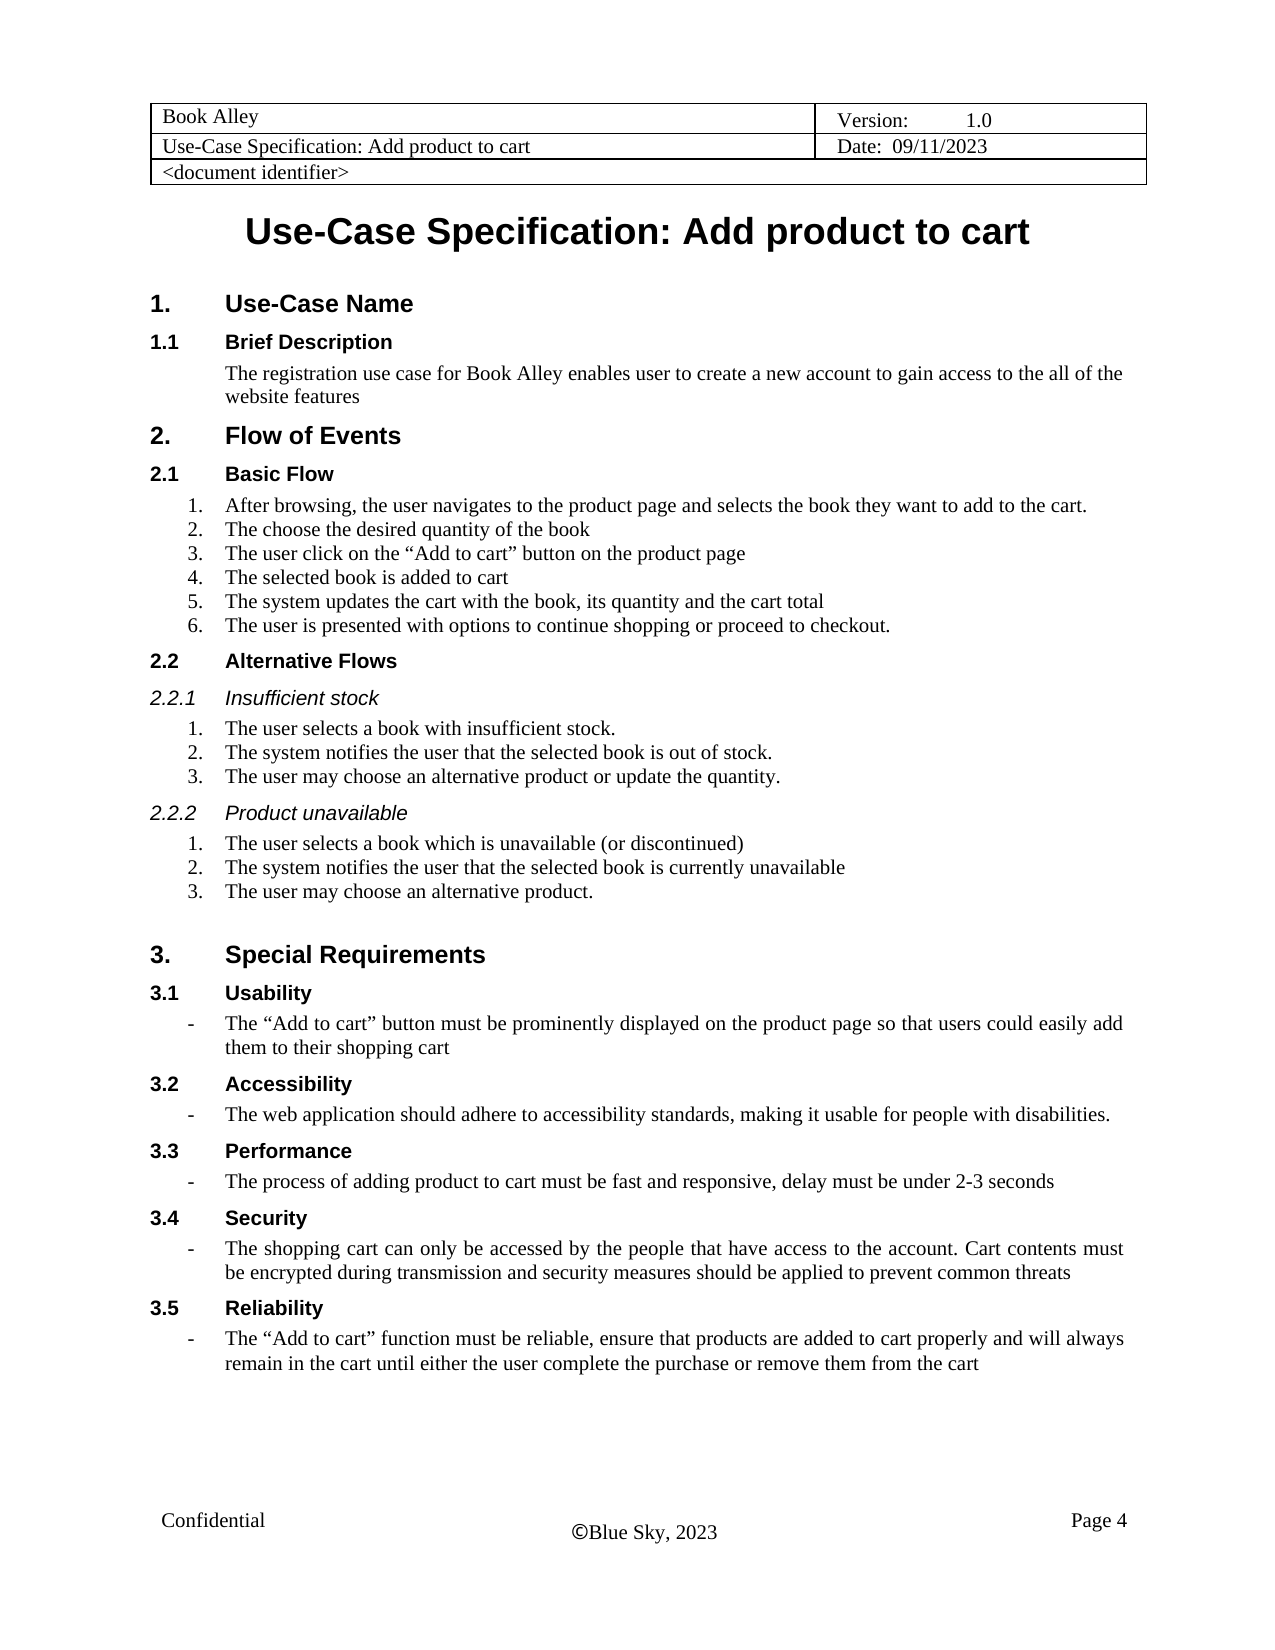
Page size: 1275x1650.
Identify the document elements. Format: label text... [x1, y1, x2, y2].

list The “Add to cart” button must be prominently displayed on the product page so that users could easily add them to their shopping cart [187, 1011, 1125, 1059]
subtitle Brief Description [150, 330, 1125, 354]
subtitle Special Requirements [150, 940, 1125, 968]
list The process of adding product to cart must be fast and responsive, delay must be under 2-3 seconds [187, 1169, 1125, 1193]
subtitle Product unavailable [150, 801, 1125, 825]
subtitle Flow of Events [150, 421, 1125, 450]
list The user selects a book with insufficient stock. [187, 716, 1125, 740]
list The choose the desired quantity of the book [187, 517, 1125, 541]
list The system notifies the user that the selected book is out of stock. [187, 740, 1125, 764]
list The system updates the cart with the book, its quantity and the cart total [187, 589, 1125, 613]
subtitle Security [150, 1205, 1125, 1229]
list The “Add to cart” function must be reliable, ensure that products are added to cart properly and will always remain in the cart until either the user complete the purchase or remove them from the cart [187, 1326, 1125, 1374]
list The web application should adhere to accessibility standards, making it usable for people with disabilities. [187, 1102, 1125, 1126]
list The system notifies the user that the selected book is currently unavailable [187, 855, 1125, 879]
list The selected book is added to cart [187, 565, 1125, 589]
subtitle Use-Case Name [150, 289, 1125, 318]
list The user may choose an alternative product or update the quantity. [187, 764, 1125, 788]
text The registration use case for Book Alley enables user to create a new account to gain access to the all of the website features [225, 360, 1125, 408]
subtitle Accessibility [150, 1072, 1125, 1096]
subtitle Basic Flow [150, 462, 1125, 486]
list The user is presented with options to continue shopping or proceed to checkout. [187, 613, 1125, 637]
list The user selects a book which is unavailable (or discontinued) [187, 831, 1125, 855]
subtitle Alternative Flows [150, 649, 1125, 673]
title Use-Case Specification: Add product to cart [150, 209, 1125, 252]
list After browsing, the user navigates to the product page and selects the book they want to add to the cart. [187, 492, 1125, 517]
subtitle Usability [150, 981, 1125, 1005]
subtitle Performance [150, 1138, 1125, 1162]
list The shopping cart can only be accessed by the people that have access to the account. Cart contents must be encrypted during transmission and security measures should be applied to prevent common threats [187, 1236, 1125, 1284]
list The user may choose an alternative product. [187, 879, 1125, 903]
subtitle Insufficient stock [150, 686, 1125, 710]
list The user click on the “Add to cart” button on the product page [187, 541, 1125, 565]
subtitle Reliability [150, 1296, 1125, 1320]
